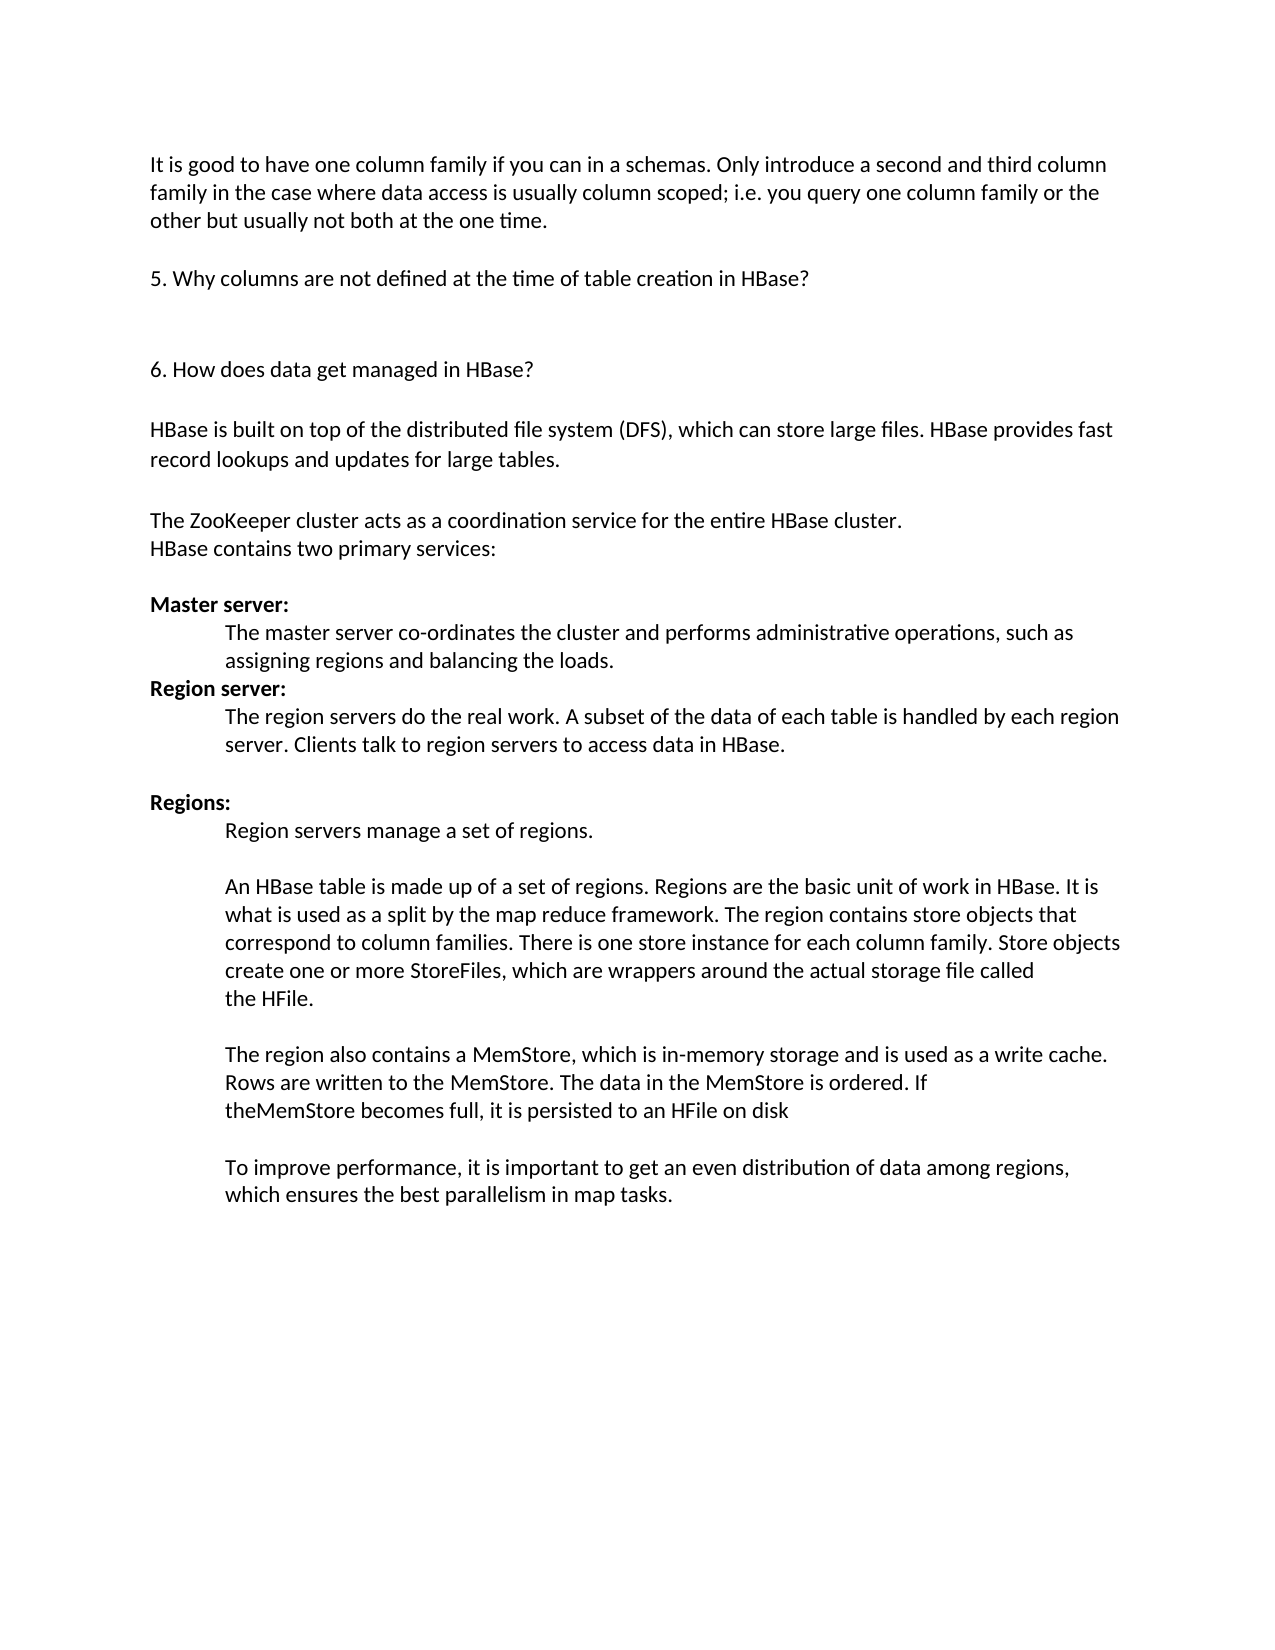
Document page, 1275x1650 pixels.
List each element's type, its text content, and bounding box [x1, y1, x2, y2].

text HBase contains two primary services: [150, 534, 1125, 562]
text 6. How does data get managed in HBase? [150, 355, 1125, 383]
text Master server: [150, 590, 1125, 618]
text The region also contains a MemStore, which is in-memory storage and is used as a write cache. Rows are written to the MemStore. The data in the MemStore is ordered. If theMemStore becomes full, it is persisted to an HFile on disk [225, 1041, 1125, 1124]
text An HBase table is made up of a set of regions. Regions are the basic unit of work in HBase. It is what is used as a split by the map reduce framework. The region contains store objects that correspond to column families. There is one store instance for each column family. Store objects create one or more StoreFiles, which are wrappers around the actual storage file called the HFile. [225, 872, 1125, 1012]
text The region servers do the real work. A subset of the data of each table is handled by each region server. Clients talk to region servers to access data in HBase. [225, 702, 1125, 758]
text To improve performance, it is important to get an even distribution of data among regions, which ensures the best parallelism in map tasks. [225, 1153, 1125, 1209]
text HBase is built on top of the distributed file system (DFS), which can store large files. HBase provides fast record lookups and updates for large tables. [150, 415, 1125, 473]
text The master server co-ordinates the cluster and performs administrative operations, such as assigning regions and balancing the loads. [225, 618, 1125, 674]
text Regions: [150, 788, 1125, 816]
text 5. Why columns are not defined at the time of table creation in HBase? [150, 264, 1125, 292]
text The ZooKeeper cluster acts as a coordination service for the entire HBase cluster. [150, 506, 1125, 534]
text Region servers manage a set of regions. [225, 816, 1125, 844]
text Region server: [150, 674, 1125, 702]
text It is good to have one column family if you can in a schemas. Only introduce a second and third column family in the case where data access is usually column scoped; i.e. you query one column family or the other but usually not both at the one time. [150, 150, 1125, 234]
